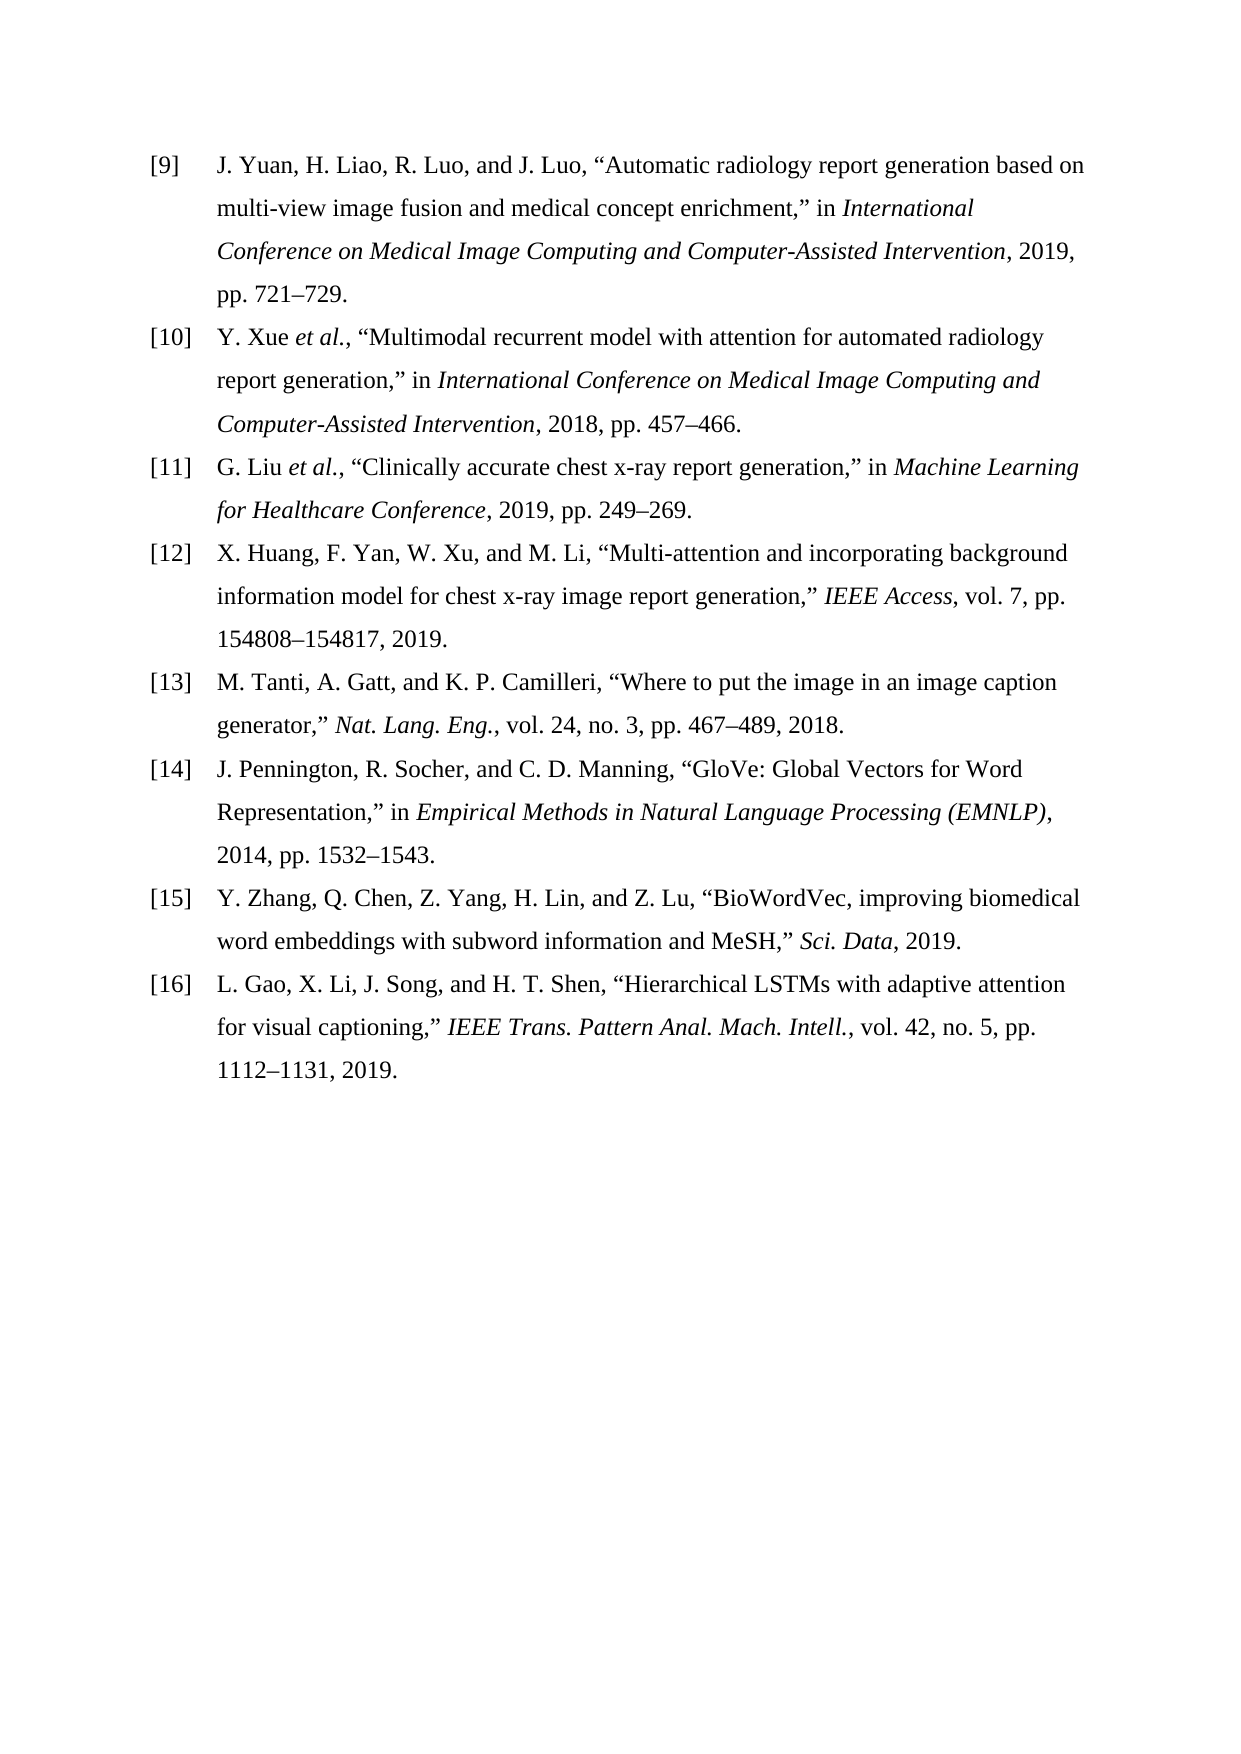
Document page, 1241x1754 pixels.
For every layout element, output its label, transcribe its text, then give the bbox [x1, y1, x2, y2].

text [12] X. Huang, F. Yan, W. Xu, and M. Li, “Multi-attention and incorporating background information model for chest x-ray image report generation,” IEEE Access, vol. 7, pp. 154808–154817, 2019. [150, 538, 1090, 653]
text [15] Y. Zhang, Q. Chen, Z. Yang, H. Lin, and Z. Lu, “BioWordVec, improving biomedical word embeddings with subword information and MeSH,” Sci. Data, 2019. [150, 883, 1090, 955]
text [9] J. Yuan, H. Liao, R. Luo, and J. Luo, “Automatic radiology report generation based on multi-view image fusion and medical concept enrichment,” in International Conference on Medical Image Computing and Computer-Assisted Intervention, 2019, pp. 721–729. [150, 150, 1090, 308]
text [10] Y. Xue et al., “Multimodal recurrent model with attention for automated radiology report generation,” in International Conference on Medical Image Computing and Computer-Assisted Intervention, 2018, pp. 457–466. [150, 322, 1090, 437]
text [11] G. Liu et al., “Clinically accurate chest x-ray report generation,” in Machine Learning for Healthcare Conference, 2019, pp. 249–269. [150, 452, 1090, 524]
text [16] L. Gao, X. Li, J. Song, and H. T. Shen, “Hierarchical LSTMs with adaptive attention for visual captioning,” IEEE Trans. Pattern Anal. Mach. Intell., vol. 42, no. 5, pp. 1112–1131, 2019. [150, 969, 1090, 1084]
text [14] J. Pennington, R. Socher, and C. D. Manning, “GloVe: Global Vectors for Word Representation,” in Empirical Methods in Natural Language Processing (EMNLP), 2014, pp. 1532–1543. [150, 754, 1090, 869]
text [13] M. Tanti, A. Gatt, and K. P. Camilleri, “Where to put the image in an image caption generator,” Nat. Lang. Eng., vol. 24, no. 3, pp. 467–489, 2018. [150, 667, 1090, 739]
